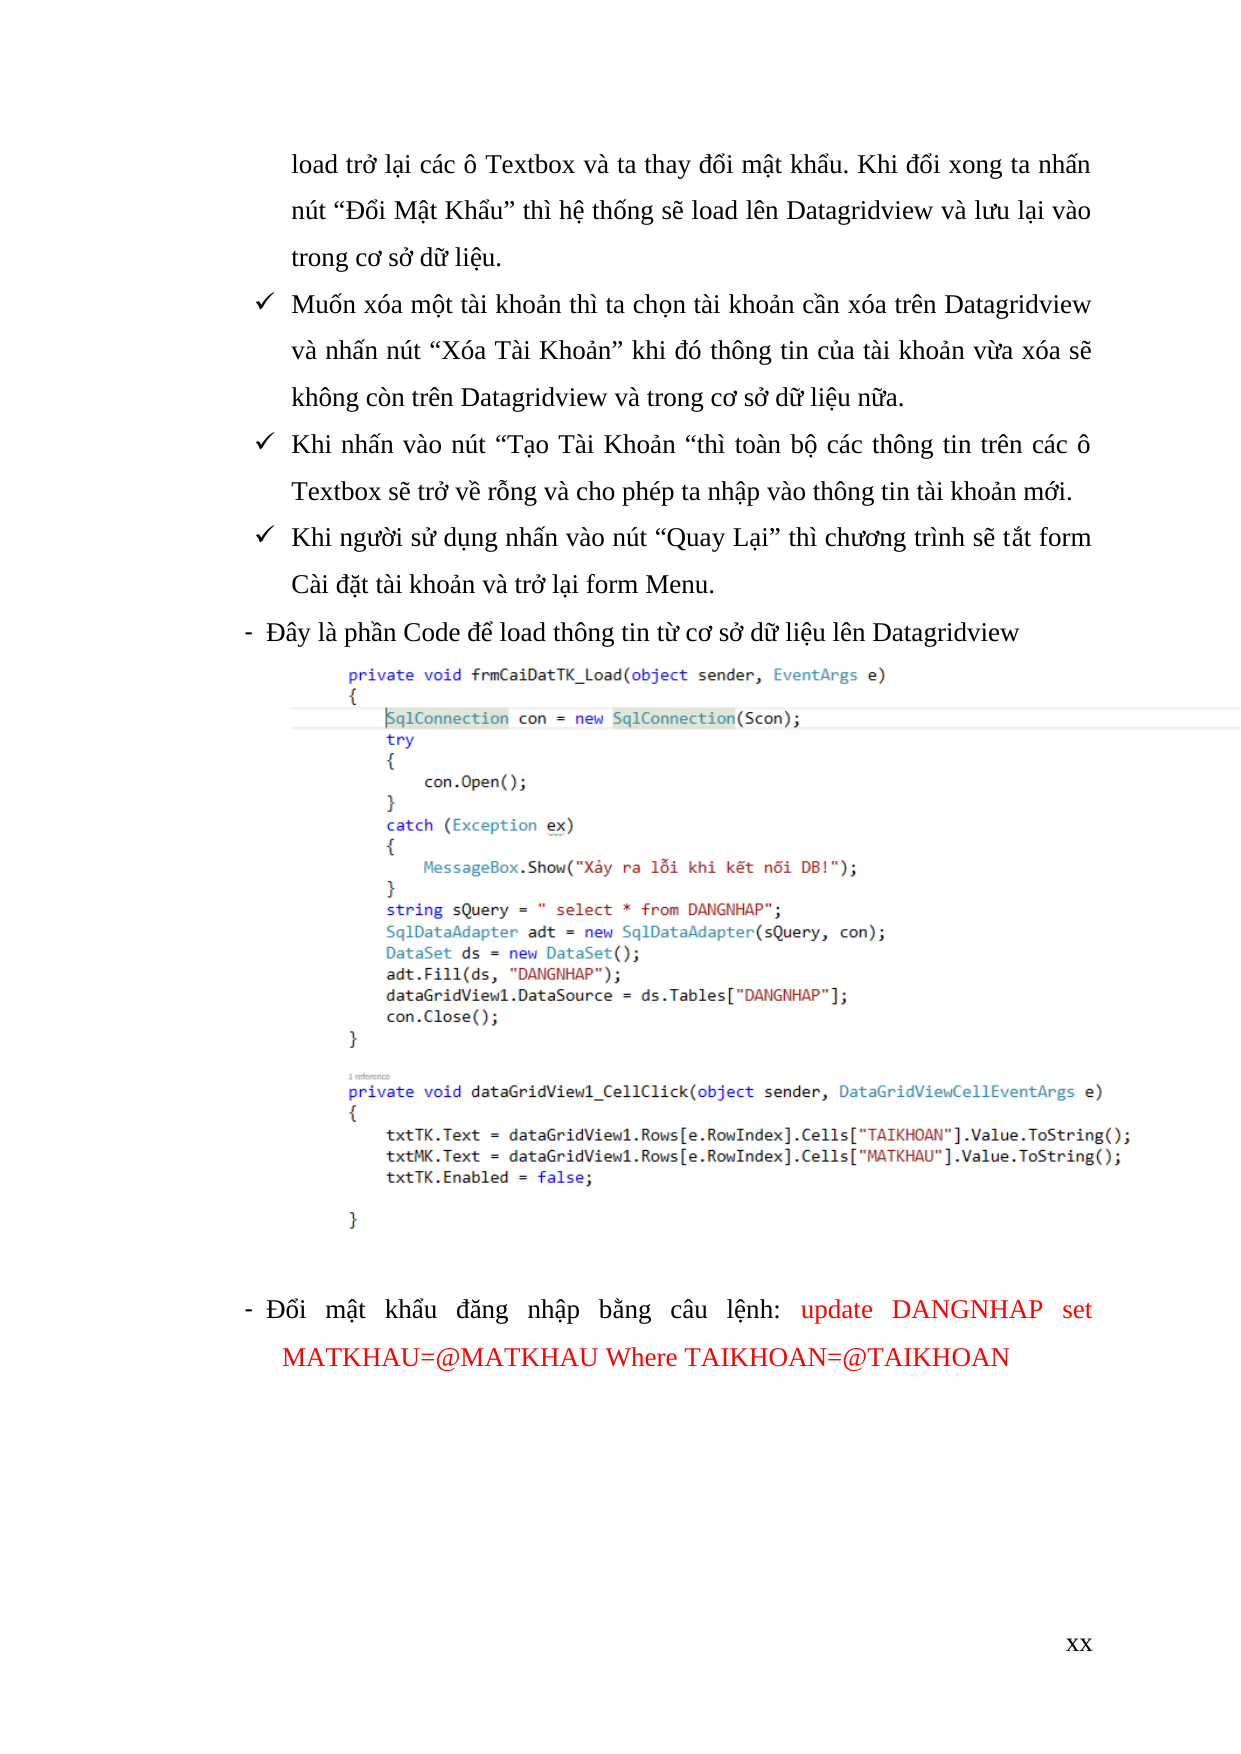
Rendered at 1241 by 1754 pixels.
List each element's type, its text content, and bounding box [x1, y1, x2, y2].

list Đây là phần Code để load thông tin từ cơ sở dữ liệu lên Datagridview [244, 615, 1092, 648]
list Đổi mật khẩu đăng nhập bằng câu lệnh: update DANGNHAP set MATKHAU=@MATKHAU Where TAIKHOAN=@TAIKHOAN [244, 1292, 1092, 1372]
picture [291, 664, 1241, 1231]
list Khi nhấn vào nút “Tạo Tài Khoản “thì toàn bộ các thông tin trên các ô Textbox sẽ trở về rỗng và cho phép ta nhập vào thông tin tài khoản mới. [254, 428, 1092, 506]
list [254, 148, 1092, 272]
list Muốn xóa một tài khoản thì ta chọn tài khoản cần xóa trên Datagridview và nhấn nút “Xóa Tài Khoản” khi đó thông tin của tài khoản vừa xóa sẽ không còn trên Datagridview và trong cơ sở dữ liệu nữa. [254, 288, 1092, 412]
list Khi người sử dụng nhấn vào nút “Quay Lại” thì chương trình sẽ tắt form Cài đặt tài khoản và trở lại form Menu. [254, 521, 1092, 599]
